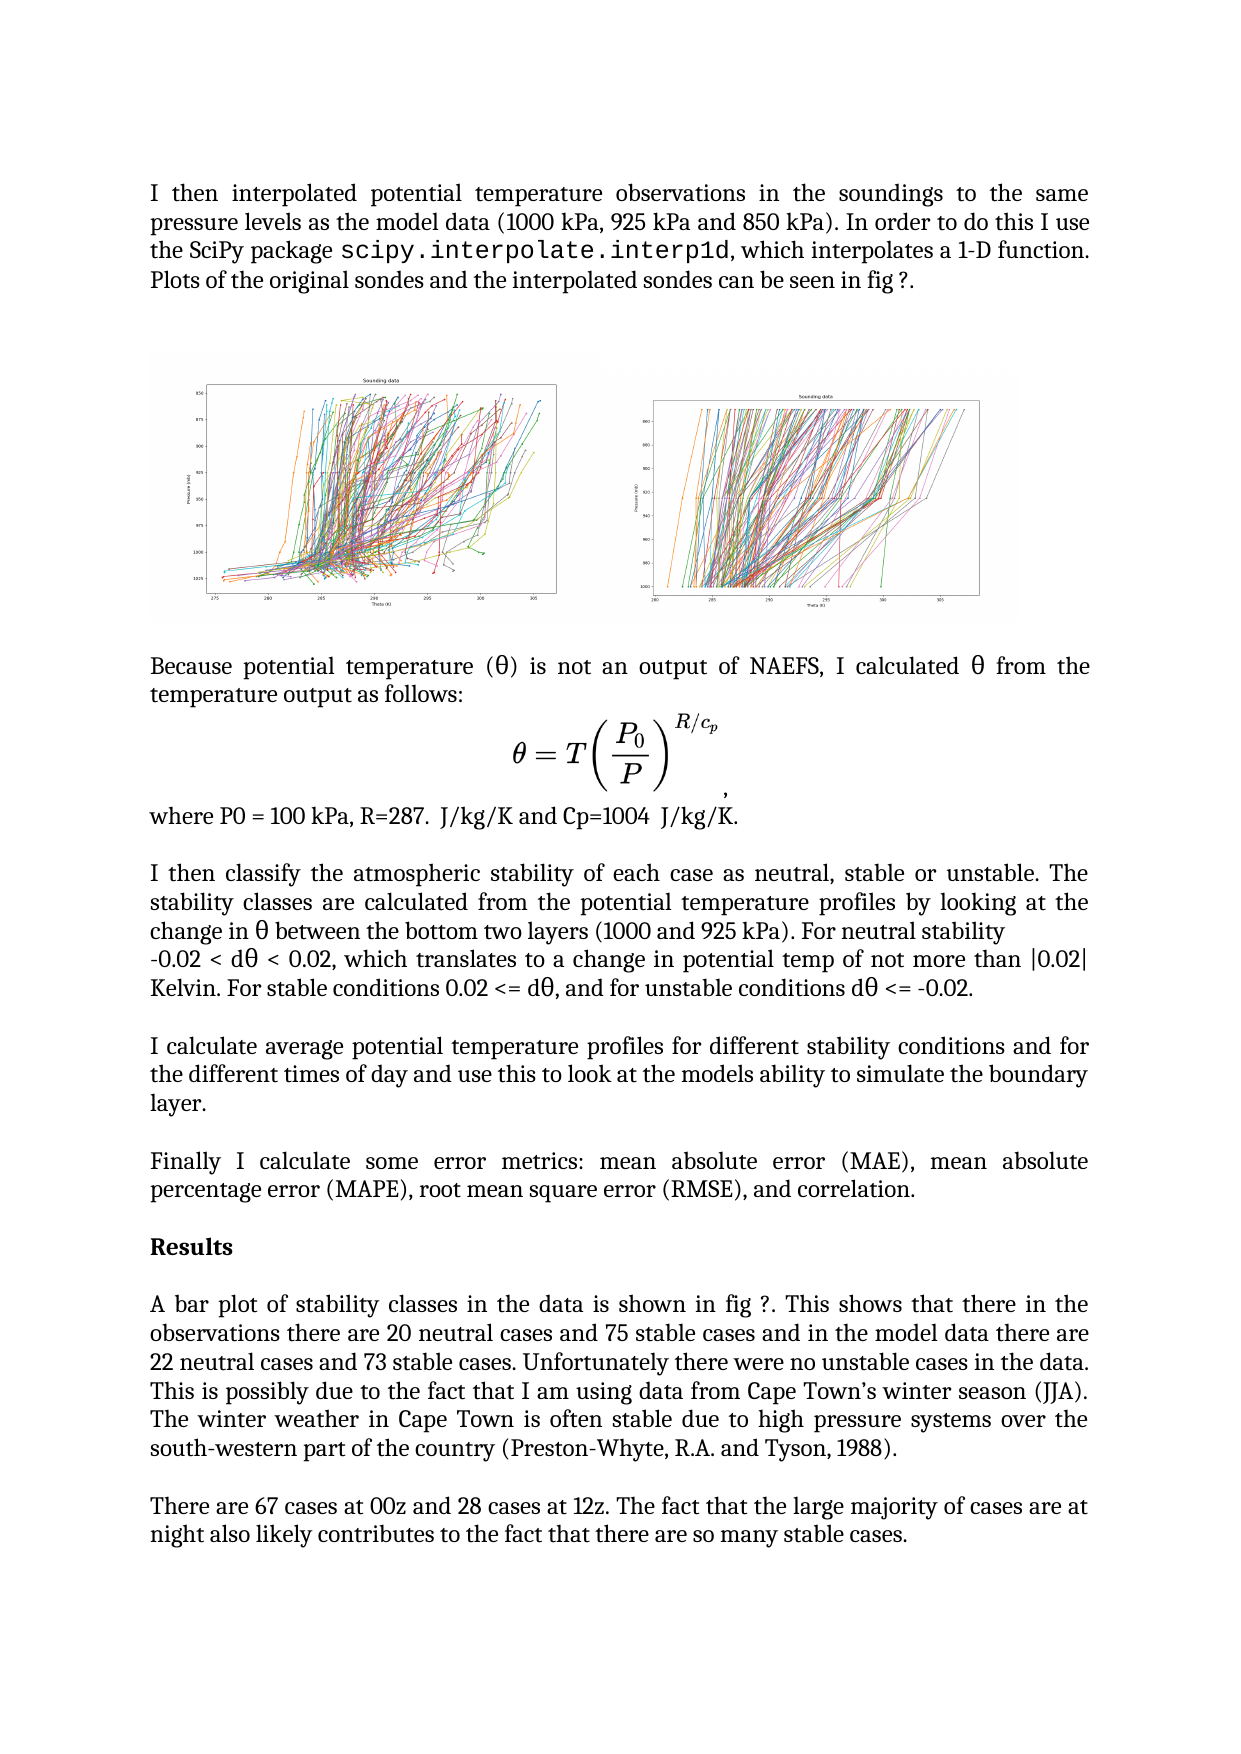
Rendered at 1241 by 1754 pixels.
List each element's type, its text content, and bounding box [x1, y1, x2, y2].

text , [150, 709, 1090, 802]
text Finally I calculate some error metrics: mean absolute error (MAE), mean absolute percentage error (MAPE), root mean square error (RMSE), and correlation. [150, 1147, 1090, 1204]
text I then classify the atmospheric stability of each case as neutral, stable or unstable. The stability classes are calculated from the potential temperature profiles by looking at the change in θ between the bottom two layers (1000 and 925 kPa). For neutral stability [150, 859, 1090, 945]
text I then interpolated potential temperature observations in the soundings to the same pressure levels as the model data (1000 kPa, 925 kPa and 850 kPa). In order to do this I use the SciPy package scipy.interpolate.interp1d, which interpolates a 1-D function. Plots of the original sondes and the interpolated sondes can be seen in fig ?. [150, 179, 1090, 295]
picture [512, 709, 723, 796]
text Results [150, 1233, 1090, 1262]
text where P0 = 100 kPa, R=287. J/kg/K and Cp=1004 J/kg/K. [150, 802, 1090, 830]
text -0.02 < dθ < 0.02, which translates to a change in potential temp of not more than |0.02| Kelvin. For stable conditions 0.02 <= dθ, and for unstable conditions dθ <= -0.02. [150, 945, 1090, 1003]
text Because potential temperature (θ) is not an output of NAEFS, I calculated θ from the temperature output as follows: [150, 652, 1090, 709]
text I calculate average potential temperature profiles for different stability conditions and for the different times of day and use this to look at the models ability to simulate the boundary layer. [150, 1032, 1090, 1118]
picture [150, 352, 1021, 623]
text A bar plot of stability classes in the data is shown in fig ?. This shows that there in the observations there are 20 neutral cases and 75 stable cases and in the model data there are 22 neutral cases and 73 stable cases. Unfortunately there were no unstable cases in the data. This is possibly due to the fact that I am using data from Cape Town’s winter season (JJA). The winter weather in Cape Town is often stable due to high pressure systems over the south-western part of the country (Preston-Whyte, R.A. and Tyson, 1988). [150, 1290, 1090, 1463]
